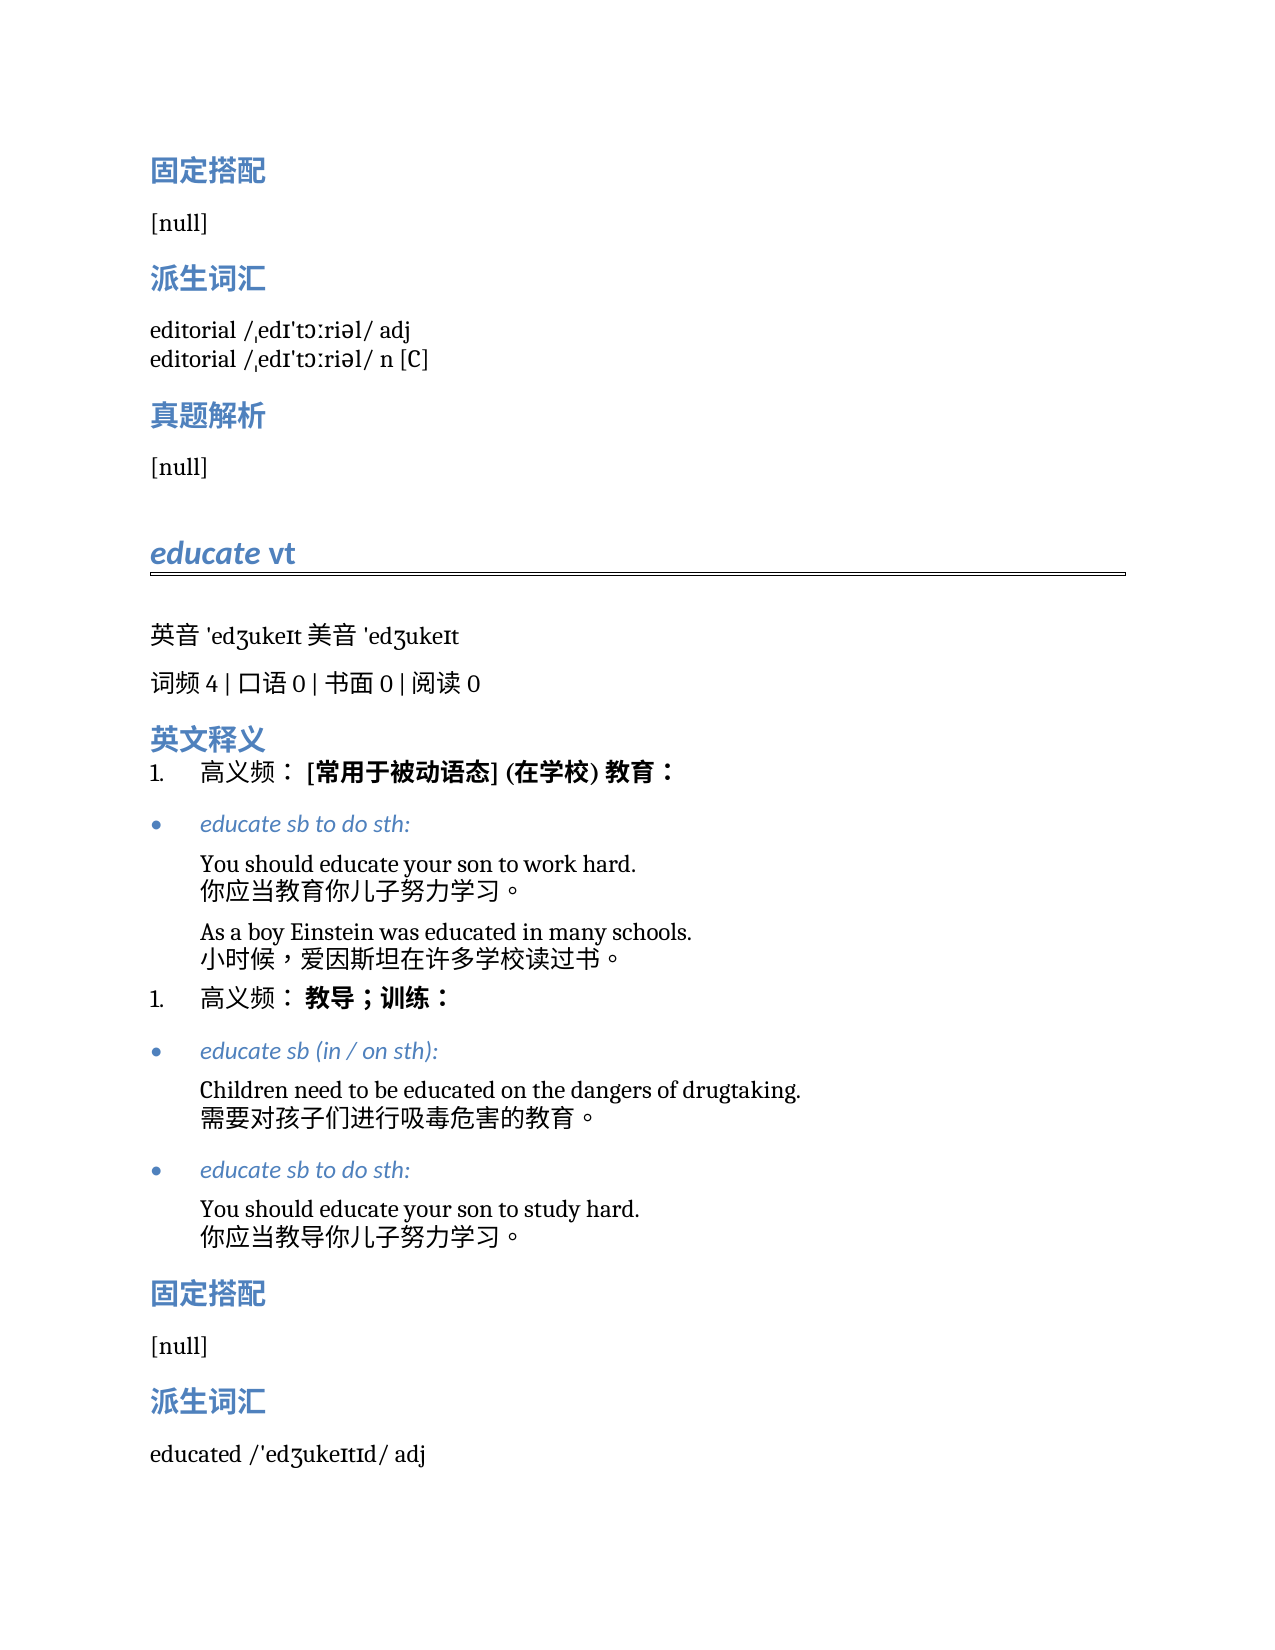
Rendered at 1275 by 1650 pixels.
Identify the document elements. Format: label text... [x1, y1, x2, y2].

list 高义频： [常用于被动语态] (在学校) 教育： [150, 759, 1125, 788]
subtitle educate sb to do sth: [150, 809, 1125, 839]
text As a boy Einstein was educated in many schools. 小时候，爱因斯坦在许多学校读过书。 [200, 917, 1075, 975]
text Children need to be educated on the dangers of drugtaking. 需要对孩子们进行吸毒危害的教育。 [200, 1076, 1075, 1133]
subtitle 英文释义 [150, 719, 1125, 759]
text [null] [150, 208, 1125, 237]
subtitle 派生词汇 [150, 258, 1125, 298]
subtitle 派生词汇 [150, 1382, 1125, 1421]
subtitle 固定搭配 [150, 150, 1125, 190]
subtitle 固定搭配 [150, 1273, 1125, 1313]
list 高义频： 教导；训练： [150, 985, 1125, 1014]
subtitle educate sb (in / on sth): [150, 1035, 1125, 1066]
text editorial /ˌedɪ'tɔːriəl/ adj editorial /ˌedɪ'tɔːriəl/ n [C] [150, 316, 1125, 374]
text You should educate your son to study hard. 你应当教导你儿子努力学习。 [200, 1195, 1075, 1253]
subtitle educate vt [150, 532, 1125, 572]
text You should educate your son to work hard. 你应当教育你儿子努力学习。 [200, 849, 1075, 907]
text educated /'edʒukeɪtɪd/ adj [150, 1440, 1125, 1469]
text [null] [150, 1332, 1125, 1361]
text 英音 'edʒukeɪt 美音 'edʒukeɪt [150, 622, 1125, 651]
subtitle educate sb to do sth: [150, 1154, 1125, 1185]
text 词频 4 | 口语 0 | 书面 0 | 阅读 0 [150, 670, 1125, 698]
text [null] [150, 453, 1125, 482]
subtitle 真题解析 [150, 395, 1125, 434]
